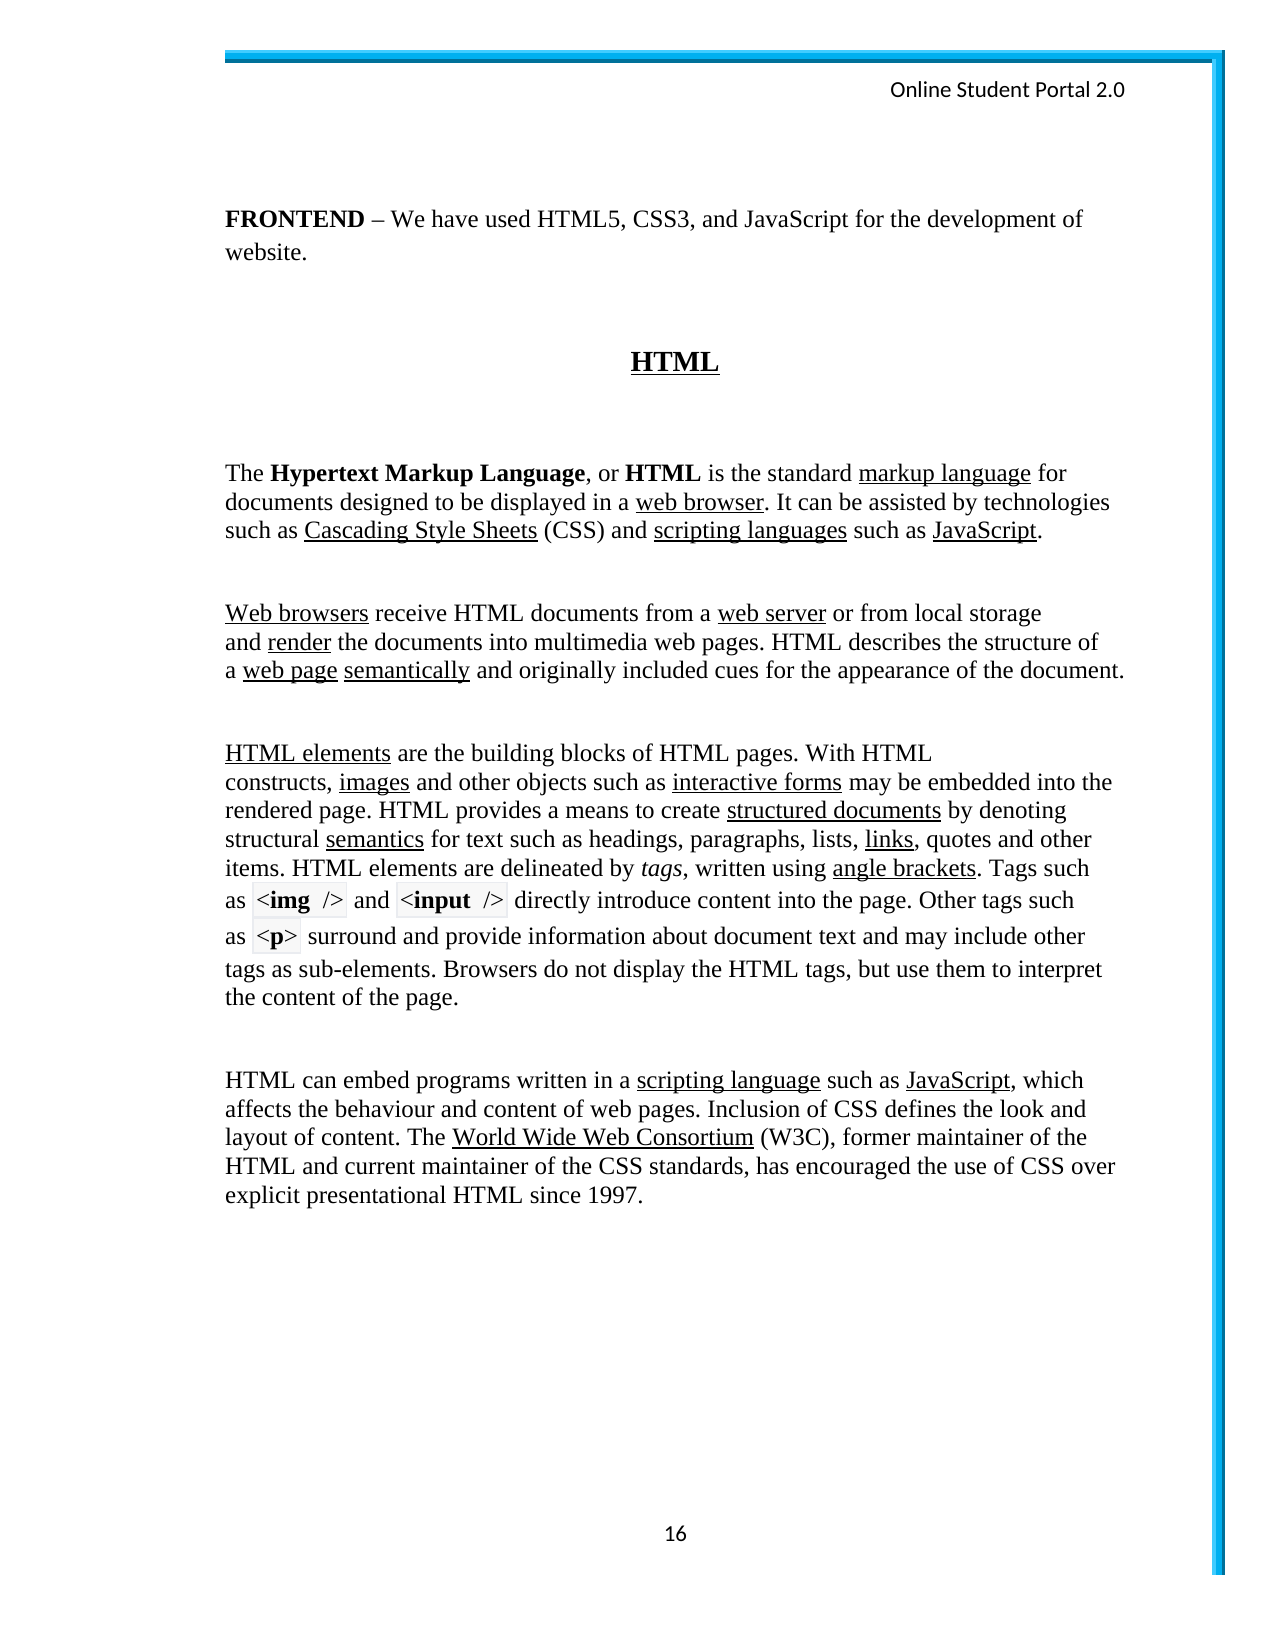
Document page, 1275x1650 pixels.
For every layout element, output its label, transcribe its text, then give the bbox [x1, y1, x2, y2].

text HTML [225, 344, 1125, 378]
text Web browsers receive HTML documents from a web server or from local storage and render the documents into multimedia web pages. HTML describes the structure of a web page semantically and originally included cues for the appearance of the document. [225, 598, 1125, 684]
text HTML can embed programs written in a scripting language such as JavaScript, which affects the behaviour and content of web pages. Inclusion of CSS defines the look and layout of content. The World Wide Web Consortium (W3C), former maintainer of the HTML and current maintainer of the CSS standards, has encouraged the use of CSS over explicit presentational HTML since 1997. [225, 1065, 1125, 1209]
text The Hypertext Markup Language, or HTML is the standard markup language for documents designed to be displayed in a web browser. It can be assisted by technologies such as Cascading Style Sheets (CSS) and scripting languages such as JavaScript. [225, 458, 1125, 544]
text FRONTEND – We have used HTML5, CSS3, and JavaScript for the development of website. [225, 204, 1125, 266]
text HTML elements are the building blocks of HTML pages. With HTML constructs, images and other objects such as interactive forms may be embedded into the rendered page. HTML provides a means to create structured documents by denoting structural semantics for text such as headings, paragraphs, lists, links, quotes and other items. HTML elements are delineated by tags, written using angle brackets. Tags such as <img /> and <input /> directly introduce content into the page. Other tags such as <p> surround and provide information about document text and may include other tags as sub-elements. Browsers do not display the HTML tags, but use them to interpret the content of the page. [225, 738, 1125, 1011]
